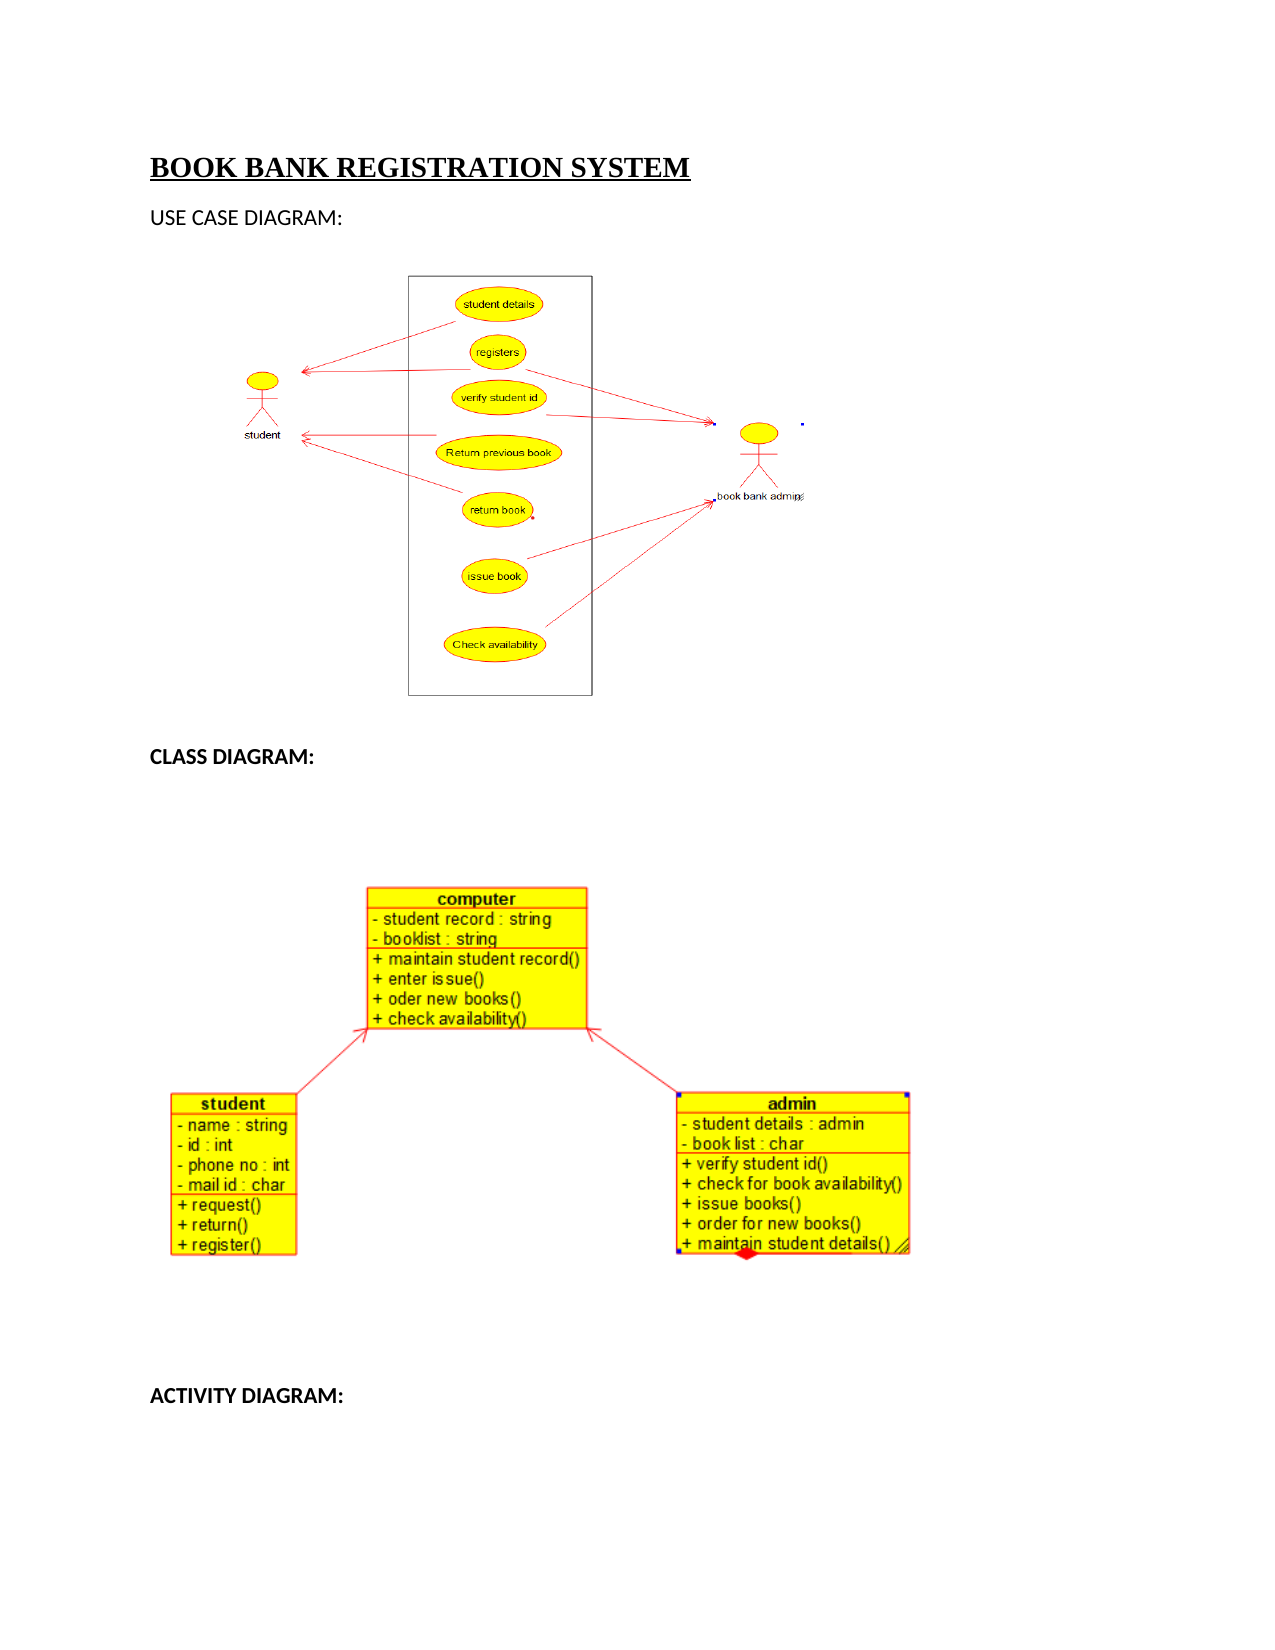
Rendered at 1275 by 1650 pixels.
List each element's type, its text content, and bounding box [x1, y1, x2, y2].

text CLASS DIAGRAM: [150, 742, 1125, 770]
text BOOK BANK REGISTRATION SYSTEM [150, 150, 1125, 183]
text USE CASE DIAGRAM: [150, 203, 1125, 231]
text ACTIVITY DIAGRAM: [150, 1381, 1125, 1409]
